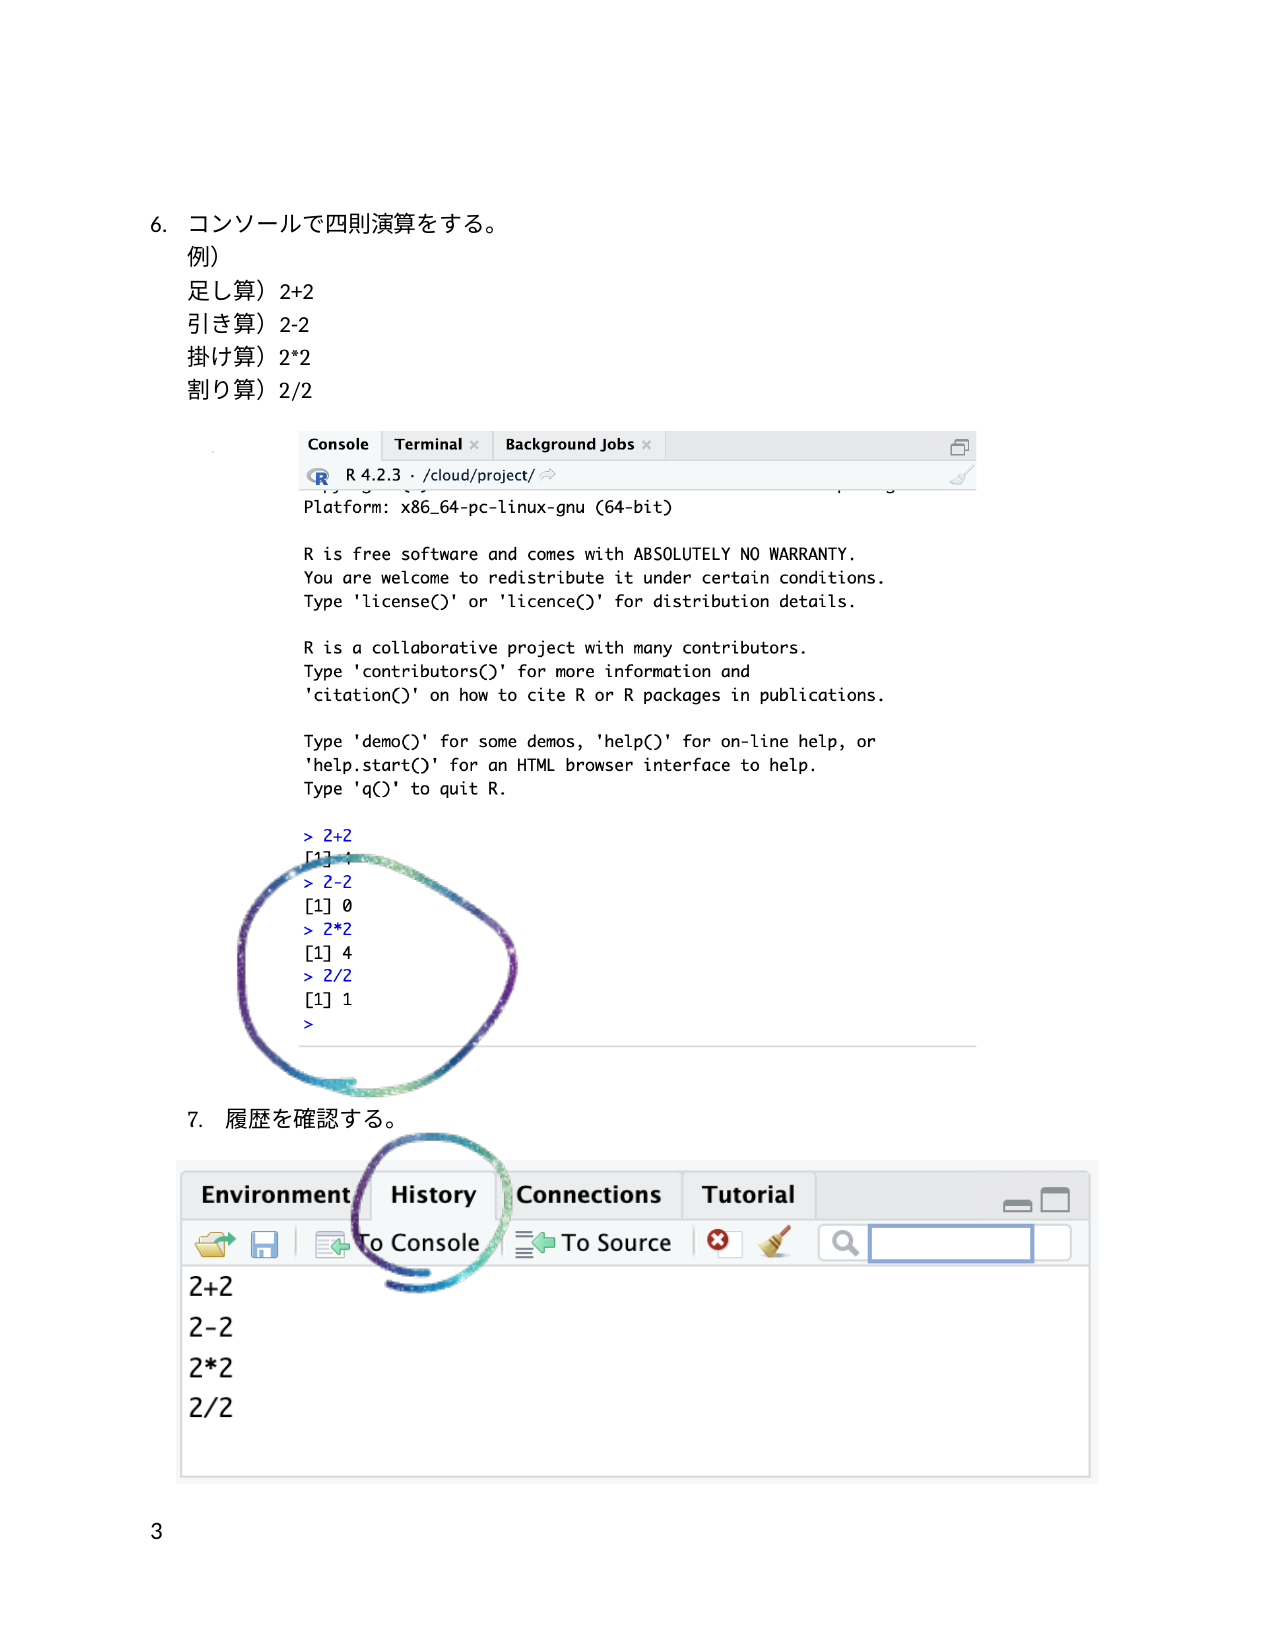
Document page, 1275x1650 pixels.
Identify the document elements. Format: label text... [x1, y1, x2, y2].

text 引き算）2-2 [187, 306, 1125, 339]
list 履歴を確認する。 [187, 1101, 1125, 1134]
text 掛け算）2*2 [187, 339, 1125, 372]
list 例） [187, 239, 1125, 272]
list コンソールで四則演算をする。 [150, 206, 1125, 239]
text 割り算）2/2 [187, 372, 1125, 405]
picture [176, 1128, 1099, 1484]
text 足し算）2+2 [187, 272, 1125, 306]
picture [232, 431, 977, 1103]
